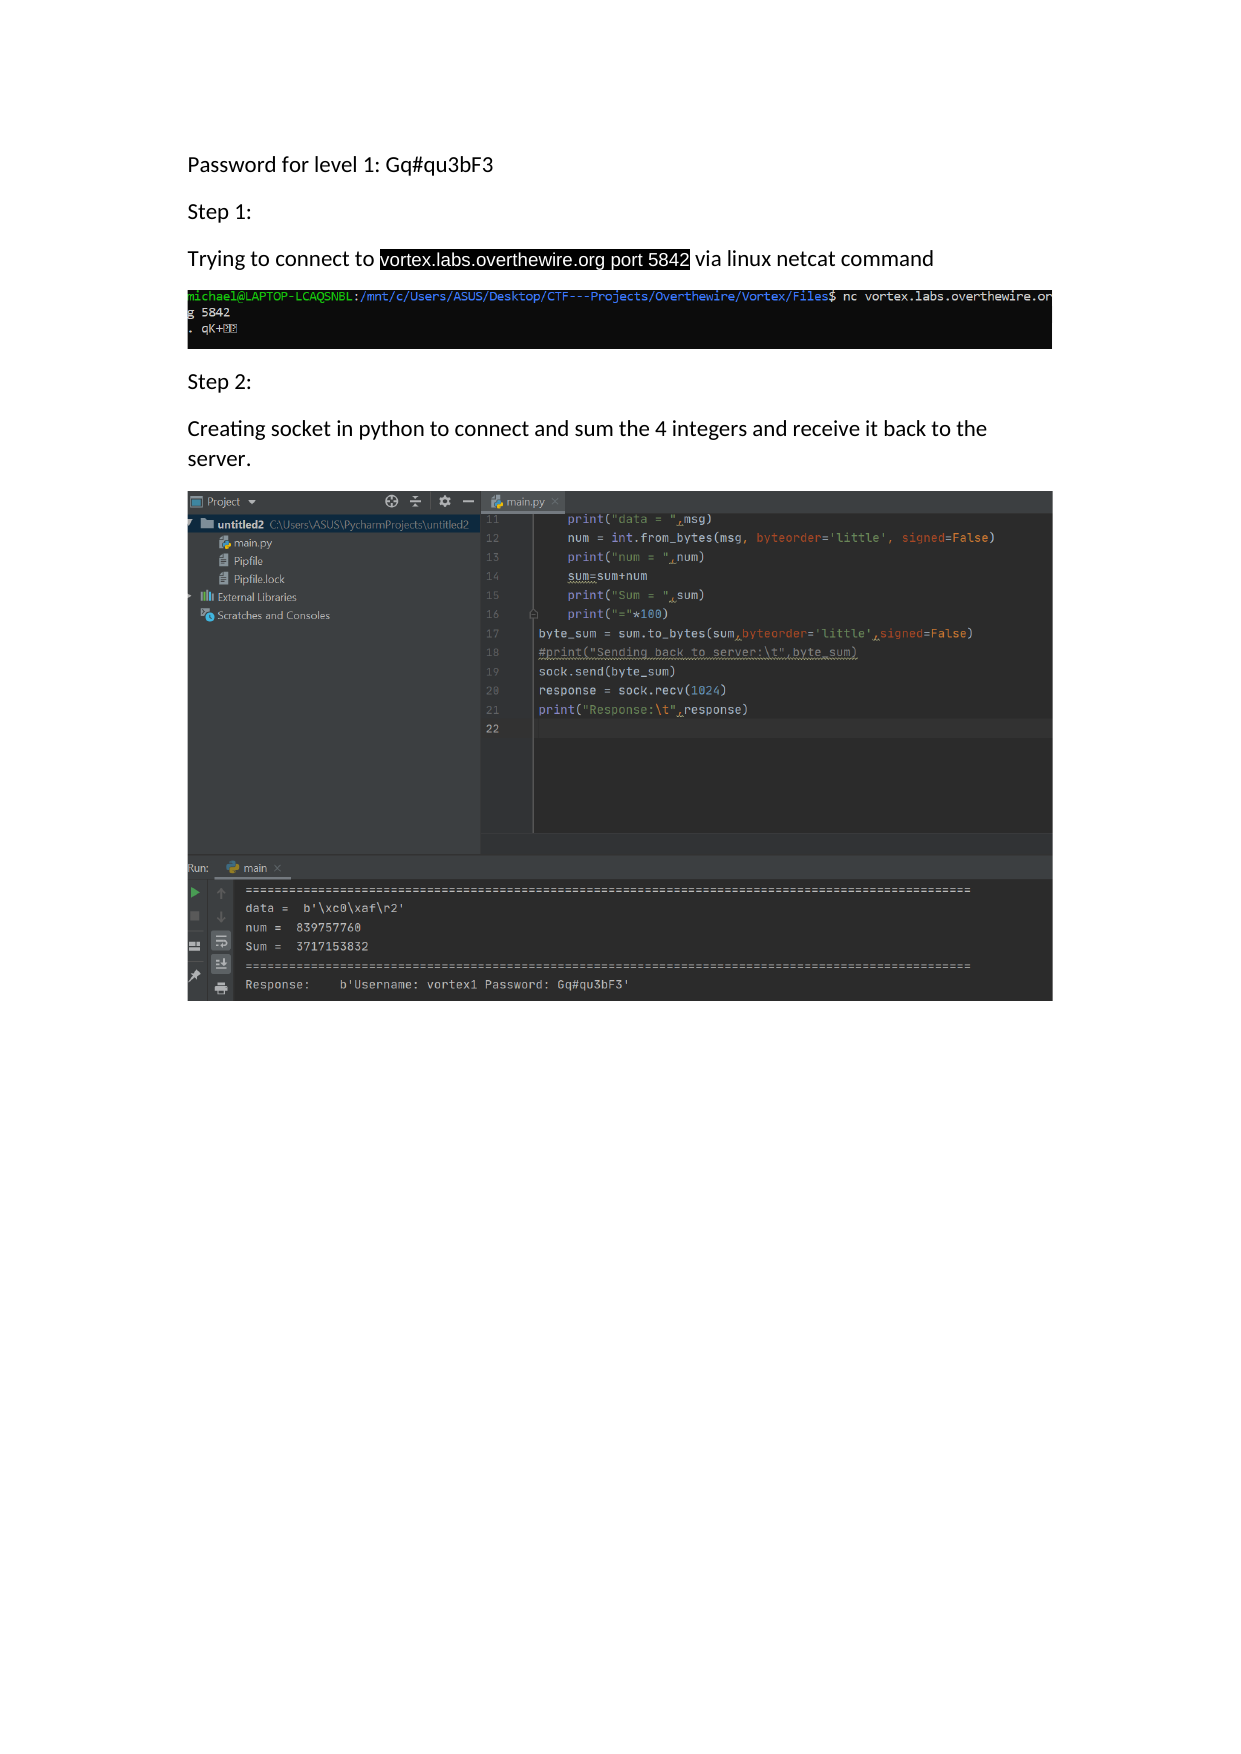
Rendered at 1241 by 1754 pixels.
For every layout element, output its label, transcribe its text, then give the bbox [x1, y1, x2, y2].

text Password for level 1: Gq#qu3bF3 [187, 150, 1053, 178]
text Step 1: [187, 197, 1053, 225]
text Step 2: [187, 367, 1053, 395]
picture [187, 290, 1053, 349]
picture [187, 491, 1053, 1001]
text Creating socket in python to connect and sum the 4 integers and receive it back to the server. [187, 414, 1053, 472]
text Trying to connect to vortex.labs.overthewire.org port 5842 via linux netcat command [187, 244, 1053, 272]
